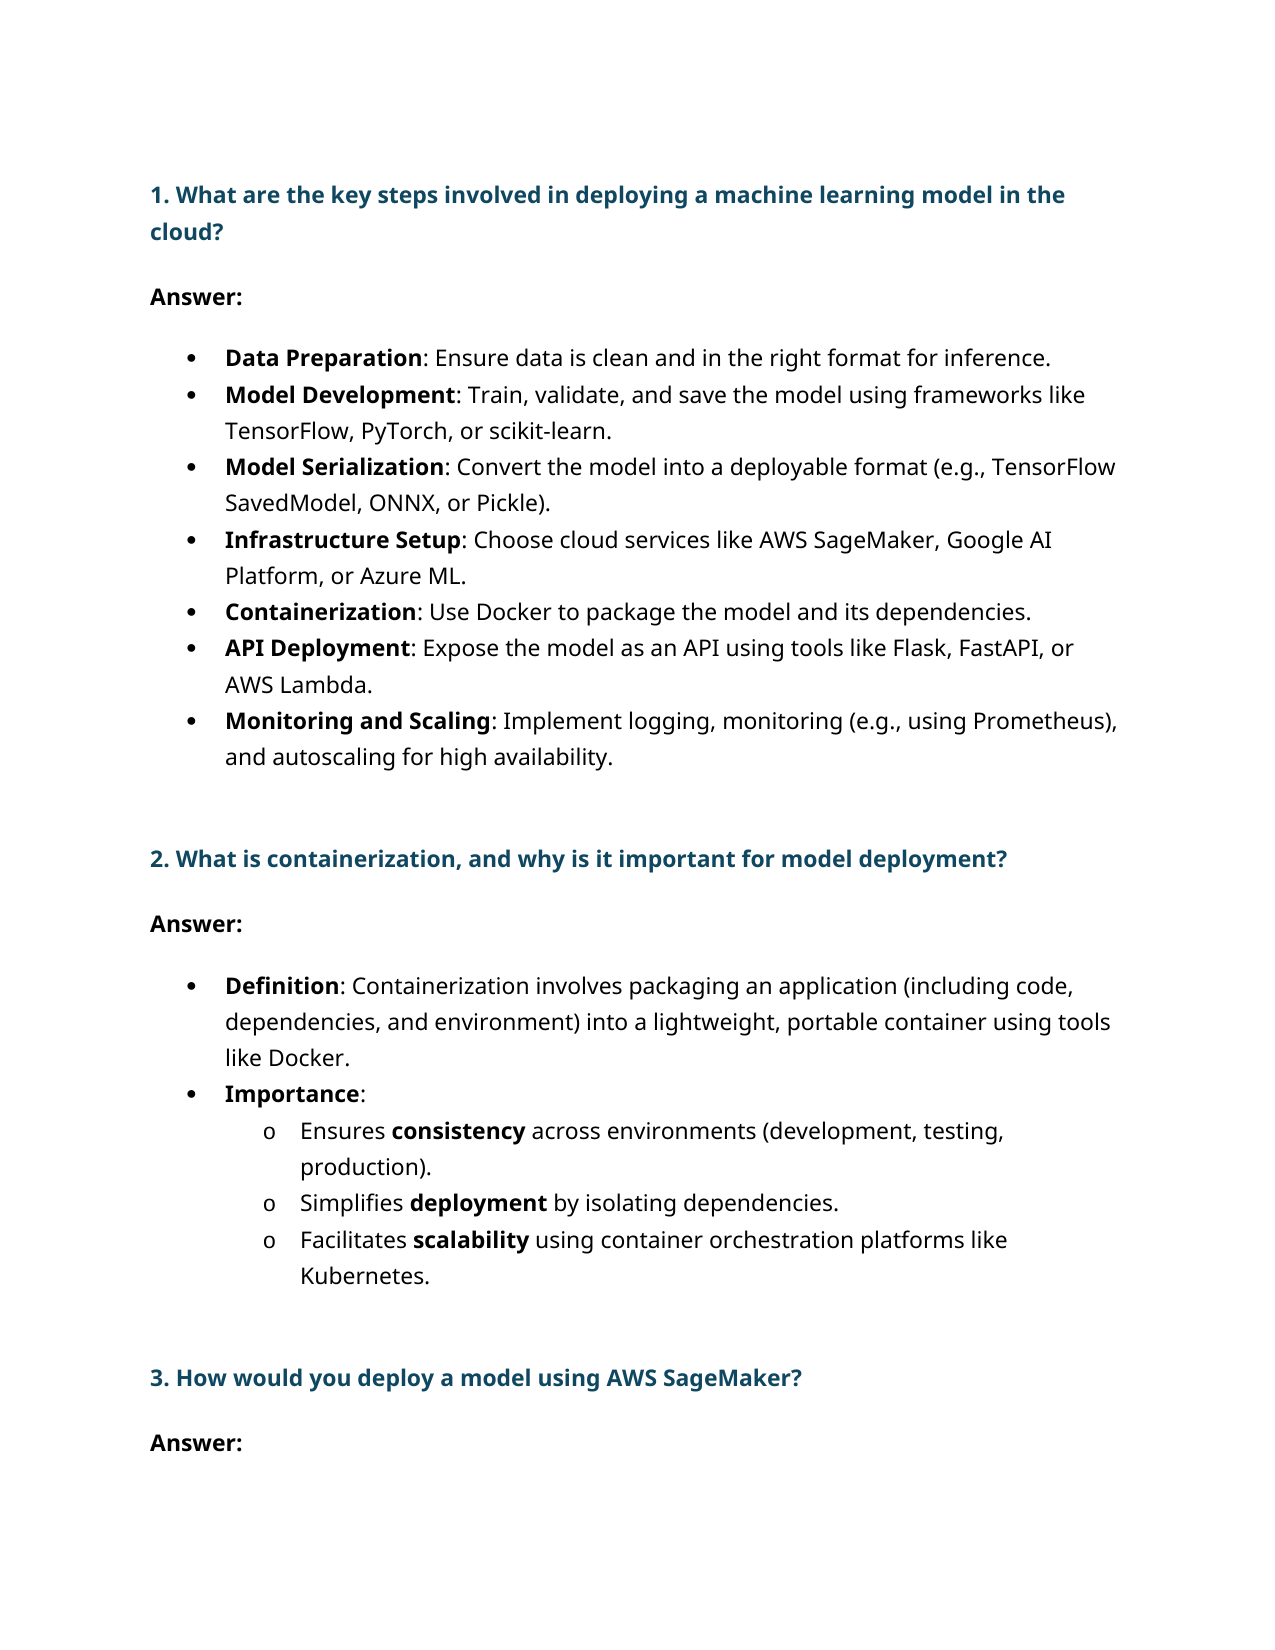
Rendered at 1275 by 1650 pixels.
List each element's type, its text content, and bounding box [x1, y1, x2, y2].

list Model Serialization: Convert the model into a deployable format (e.g., TensorFlow SavedModel, ONNX, or Pickle). [187, 451, 1125, 518]
text Answer: [150, 1427, 1125, 1458]
list Infrastructure Setup: Choose cloud services like AWS SageMaker, Google AI Platform, or Azure ML. [187, 523, 1125, 591]
list Monitoring and Scaling: Implement logging, monitoring (e.g., using Prometheus), and autoscaling for high availability. [187, 705, 1125, 772]
list Containerization: Use Docker to package the model and its dependencies. [187, 596, 1125, 627]
list Model Development: Train, validate, and save the model using frameworks like TensorFlow, PyTorch, or scikit-learn. [187, 378, 1125, 446]
subtitle 1. What are the key steps involved in deploying a machine learning model in the cloud? [150, 179, 1125, 247]
subtitle 3. How would you deploy a model using AWS SageMaker? [150, 1362, 1125, 1393]
list Simplifies deployment by isolating dependencies. [262, 1187, 1125, 1218]
text Answer: [150, 281, 1125, 312]
list API Deployment: Expose the model as an API using tools like Flask, FastAPI, or AWS Lambda. [187, 632, 1125, 700]
list Definition: Containerization involves packaging an application (including code, dependencies, and environment) into a lightweight, portable container using tools like Docker. [187, 969, 1125, 1073]
subtitle 2. What is containerization, and why is it important for model deployment? [150, 843, 1125, 874]
list Facilitates scalability using container orchestration platforms like Kubernetes. [262, 1223, 1125, 1291]
list Ensures consistency across environments (development, testing, production). [262, 1114, 1125, 1182]
list Data Preparation: Ensure data is clean and in the right format for inference. [187, 342, 1125, 373]
text Answer: [150, 908, 1125, 939]
list Importance: [187, 1078, 1125, 1109]
